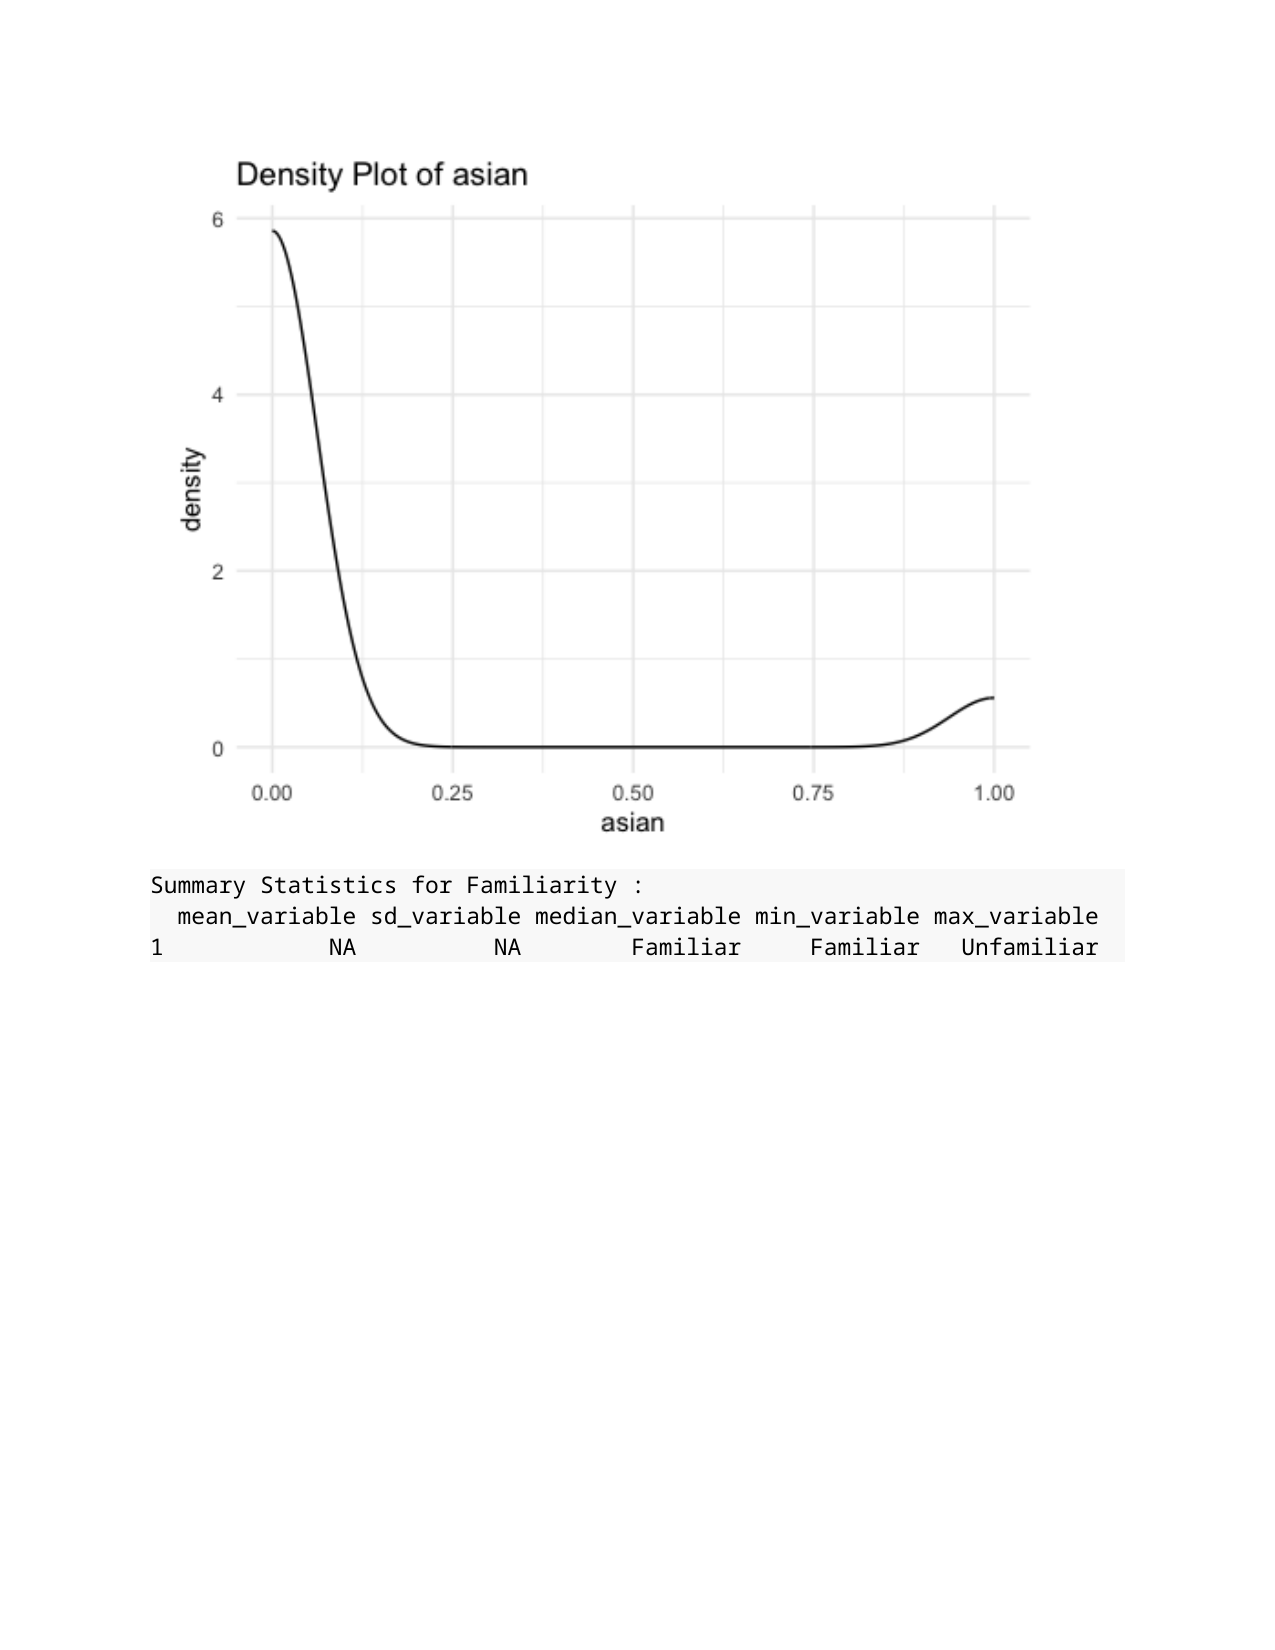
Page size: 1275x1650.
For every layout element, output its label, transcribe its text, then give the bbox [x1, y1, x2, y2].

picture [168, 150, 1044, 850]
text Summary Statistics for Familiarity : mean_variable sd_variable median_variable min_variable max_variable 1 NA NA Familiar Familiar Unfamiliar [150, 869, 1125, 962]
